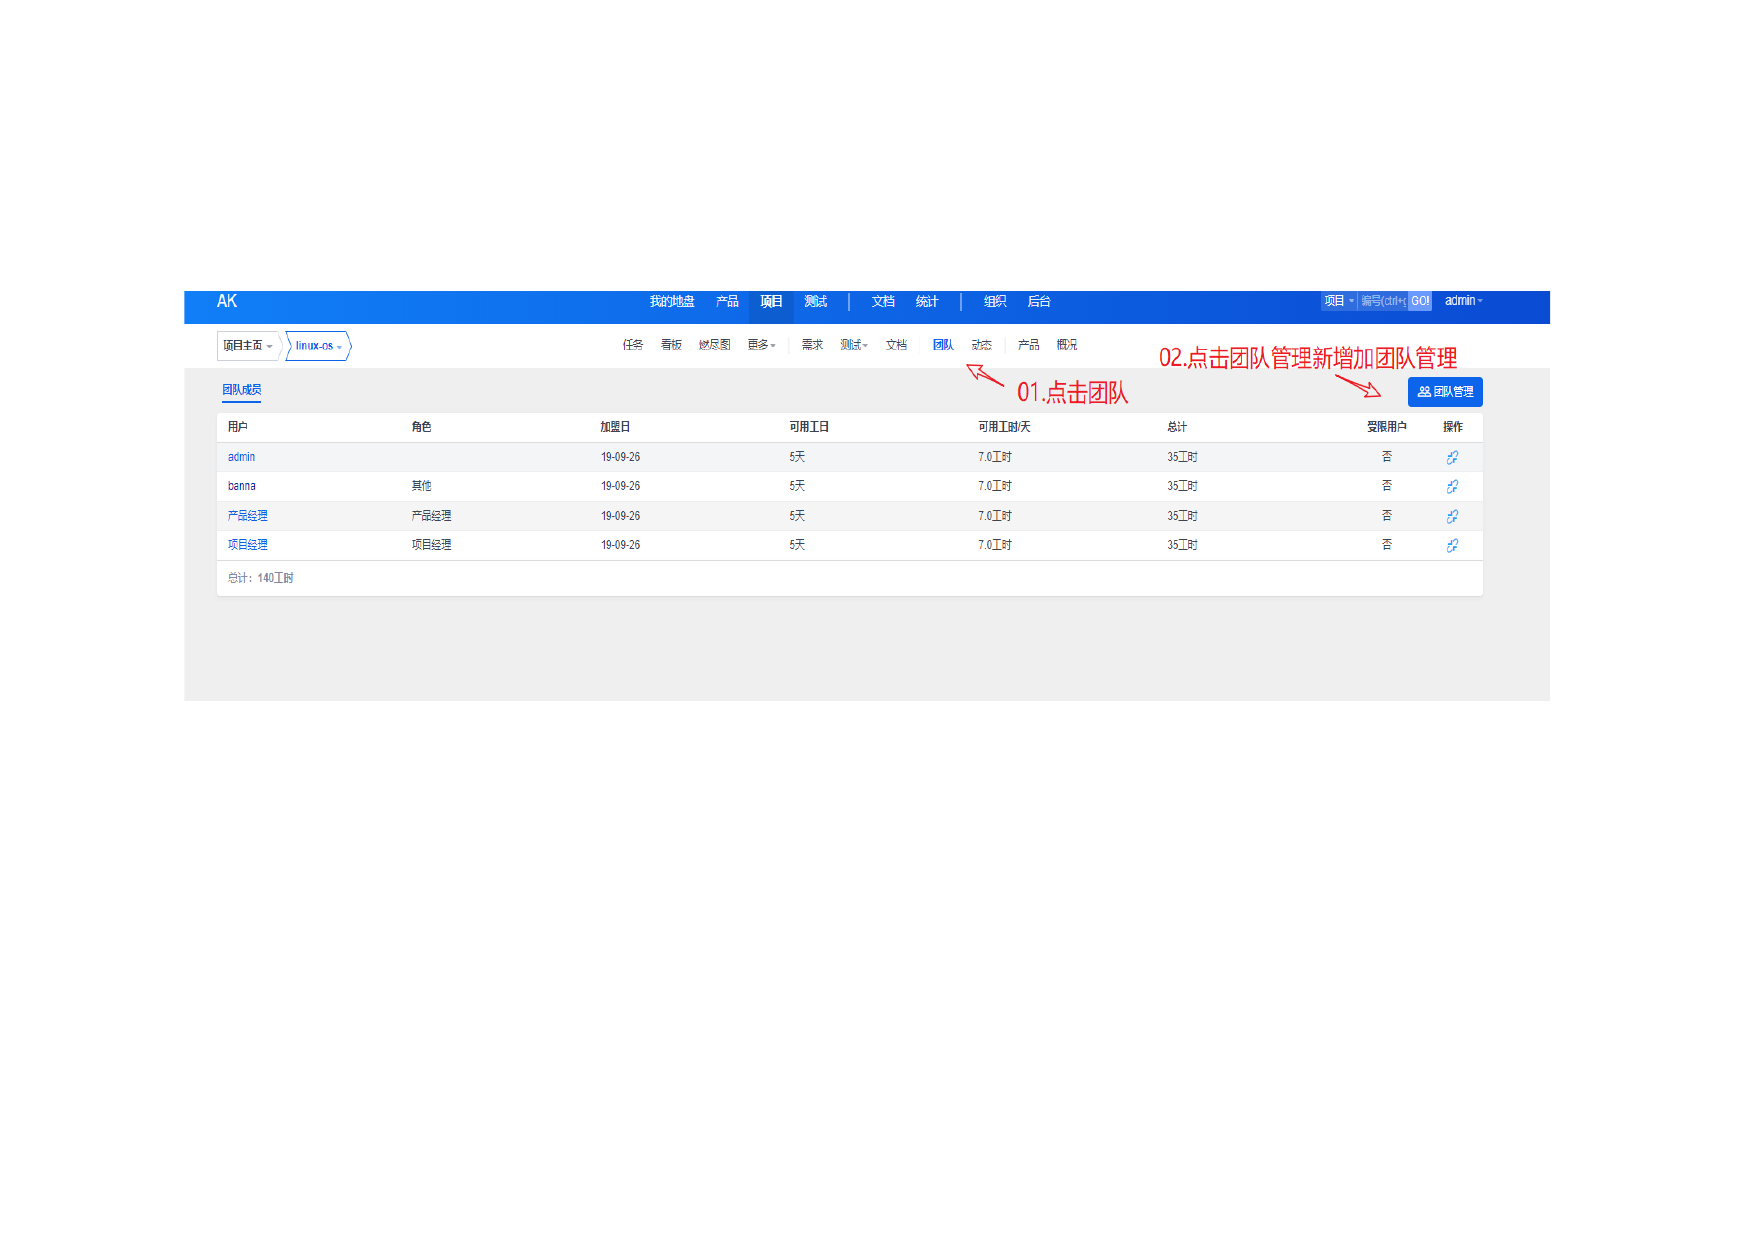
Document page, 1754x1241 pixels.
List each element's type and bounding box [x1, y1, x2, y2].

picture [184, 291, 1550, 701]
